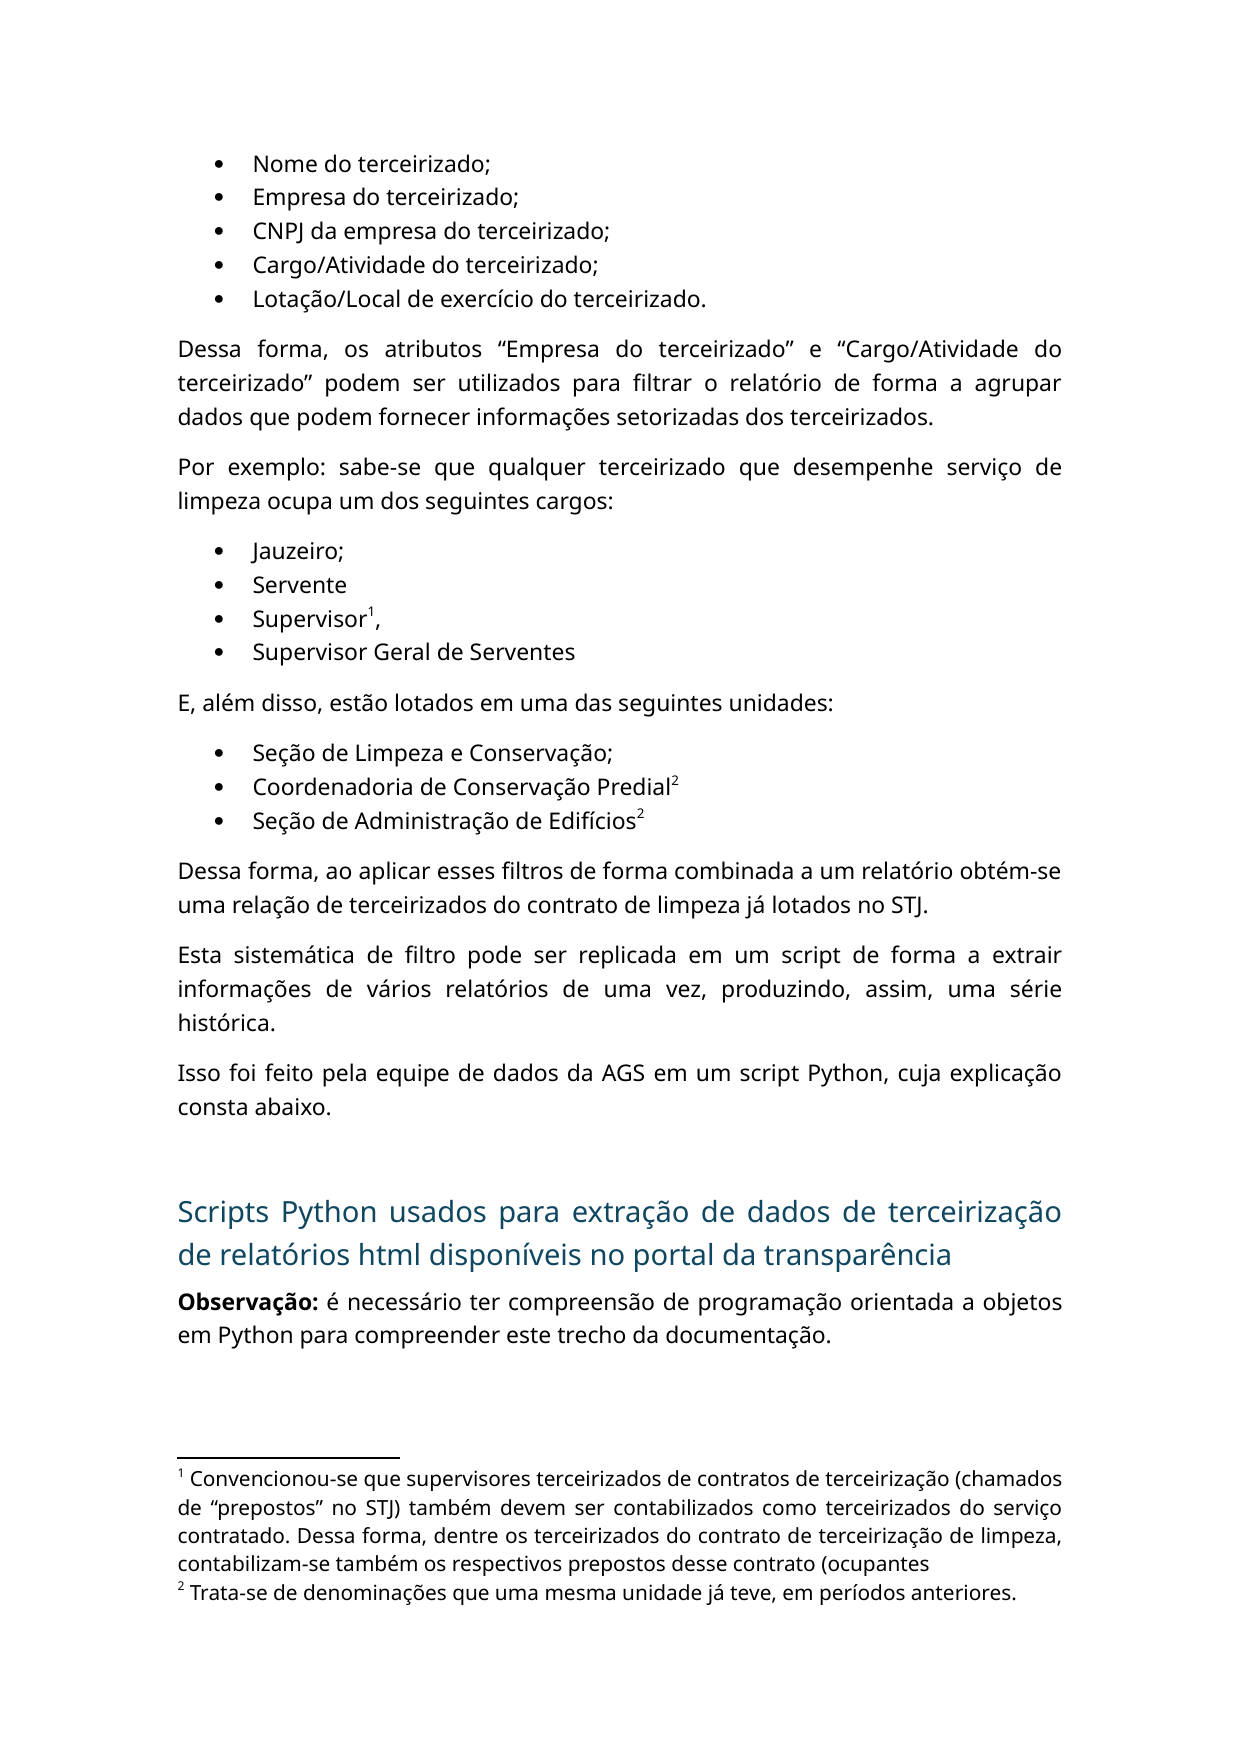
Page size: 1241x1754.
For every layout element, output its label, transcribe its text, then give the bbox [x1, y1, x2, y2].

list Coordenadoria de Conservação Predial [215, 771, 1063, 802]
list CNPJ da empresa do terceirizado; [215, 215, 1063, 246]
list Jauzeiro; [215, 535, 1063, 566]
text Isso foi feito pela equipe de dados da AGS em um script Python, cuja explicação consta abaixo. [177, 1057, 1063, 1122]
text Dessa forma, os atributos “Empresa do terceirizado” e “Cargo/Atividade do terceirizado” podem ser utilizados para filtrar o relatório de forma a agrupar dados que podem fornecer informações setorizadas dos terceirizados. [177, 333, 1063, 432]
text Esta sistemática de filtro pode ser replicada em um script de forma a extrair informações de vários relatórios de uma vez, produzindo, assim, uma série histórica. [177, 939, 1063, 1038]
text E, além disso, estão lotados em uma das seguintes unidades: [177, 687, 1063, 718]
subtitle Scripts Python usados para extração de dados de terceirização de relatórios html disponíveis no portal da transparência [177, 1192, 1063, 1274]
list Supervisor, [215, 603, 1063, 634]
text Dessa forma, ao aplicar esses filtros de forma combinada a um relatório obtém-se uma relação de terceirizados do contrato de limpeza já lotados no STJ. [177, 855, 1063, 920]
list Nome do terceirizado; [215, 148, 1063, 179]
list Servente [215, 569, 1063, 600]
text Por exemplo: sabe-se que qualquer terceirizado que desempenhe serviço de limpeza ocupa um dos seguintes cargos: [177, 451, 1063, 516]
list Lotação/Local de exercício do terceirizado. [215, 283, 1063, 314]
text Observação: é necessário ter compreensão de programação orientada a objetos em Python para compreender este trecho da documentação. [177, 1286, 1063, 1351]
list Cargo/Atividade do terceirizado; [215, 249, 1063, 280]
list Seção de Administração de Edifícios2 [215, 805, 1063, 836]
list Supervisor Geral de Serventes [215, 636, 1063, 668]
list Empresa do terceirizado; [215, 181, 1063, 213]
list Seção de Limpeza e Conservação; [215, 737, 1063, 768]
